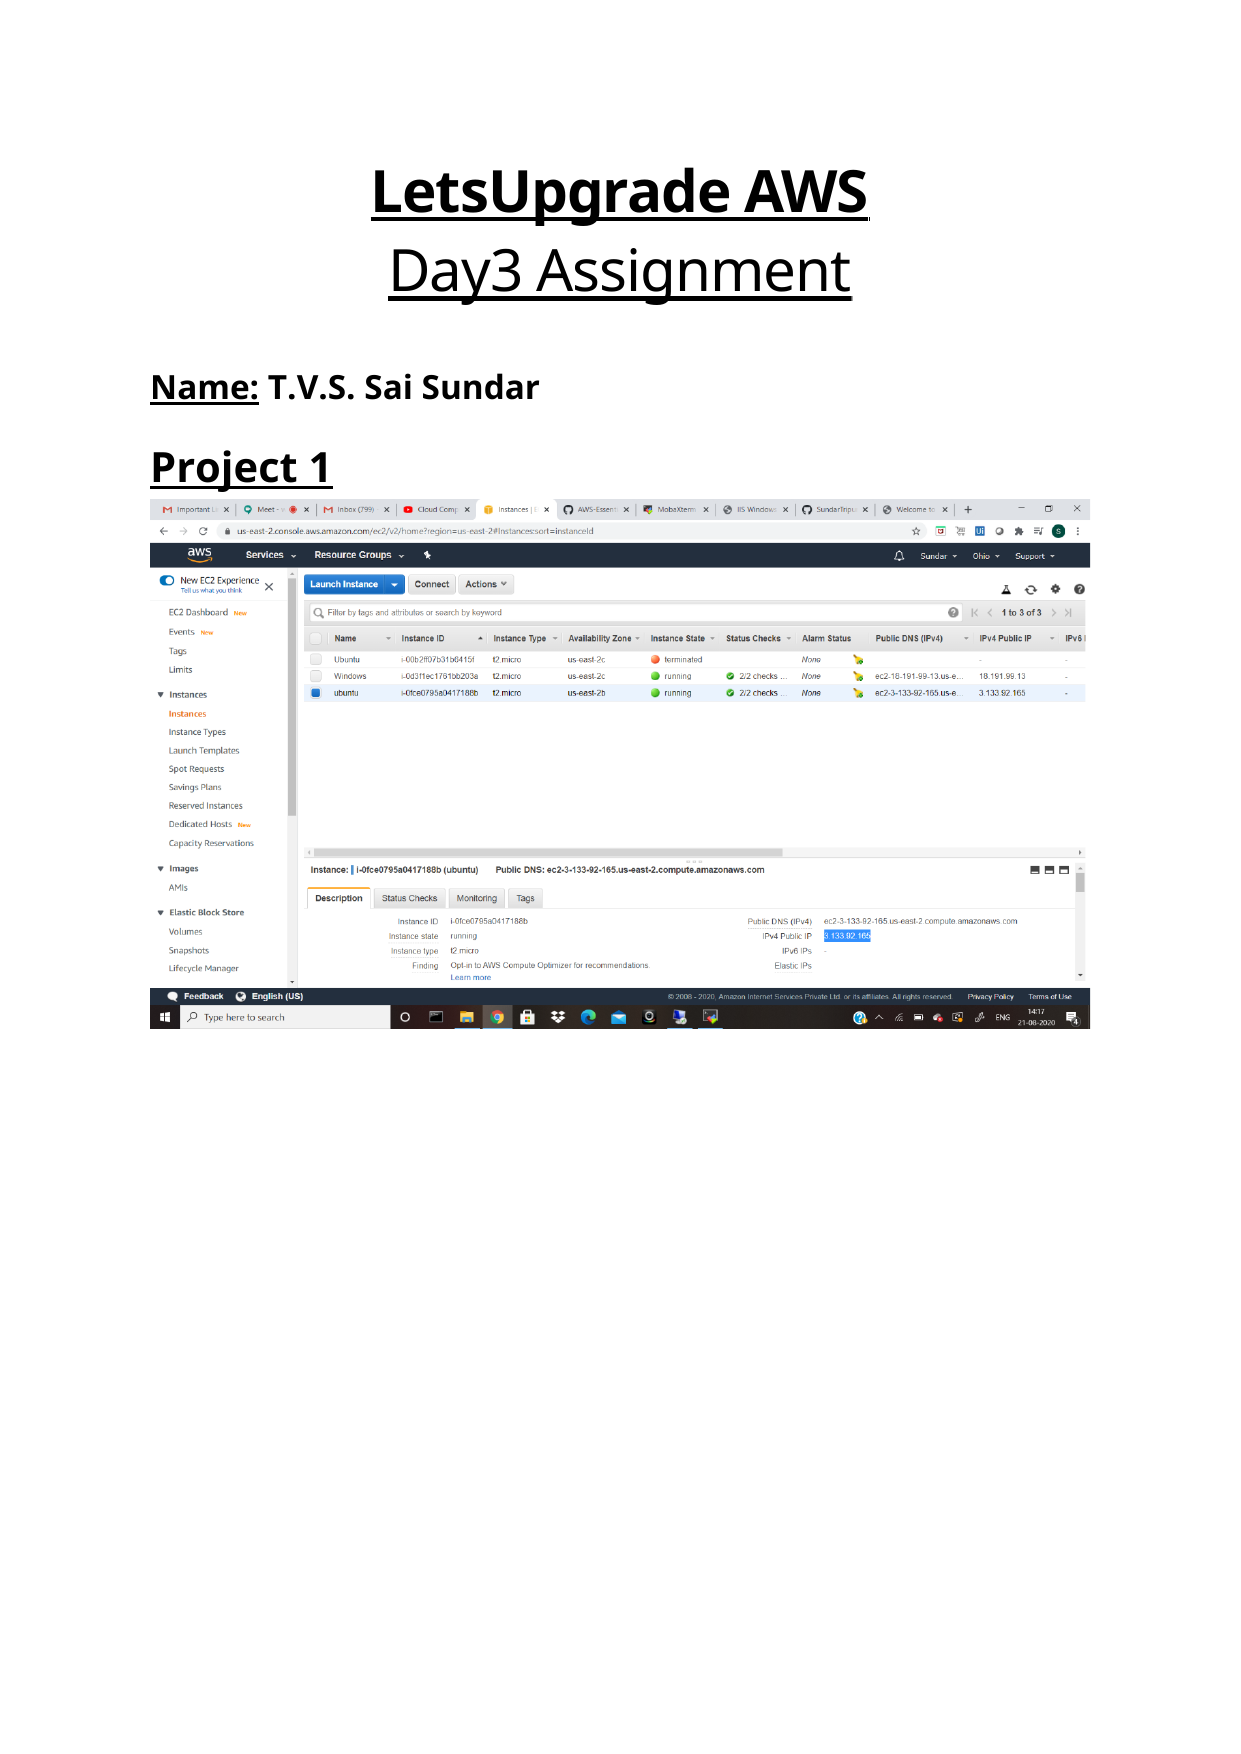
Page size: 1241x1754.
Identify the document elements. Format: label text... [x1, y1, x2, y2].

subtitle Project 1 [150, 438, 1090, 495]
title LetsUpgrade AWS [150, 150, 1090, 229]
subtitle Name: T.V.S. Sai Sundar [150, 364, 1090, 409]
picture [150, 499, 1091, 1029]
title Day3 Assignment [150, 229, 1090, 309]
